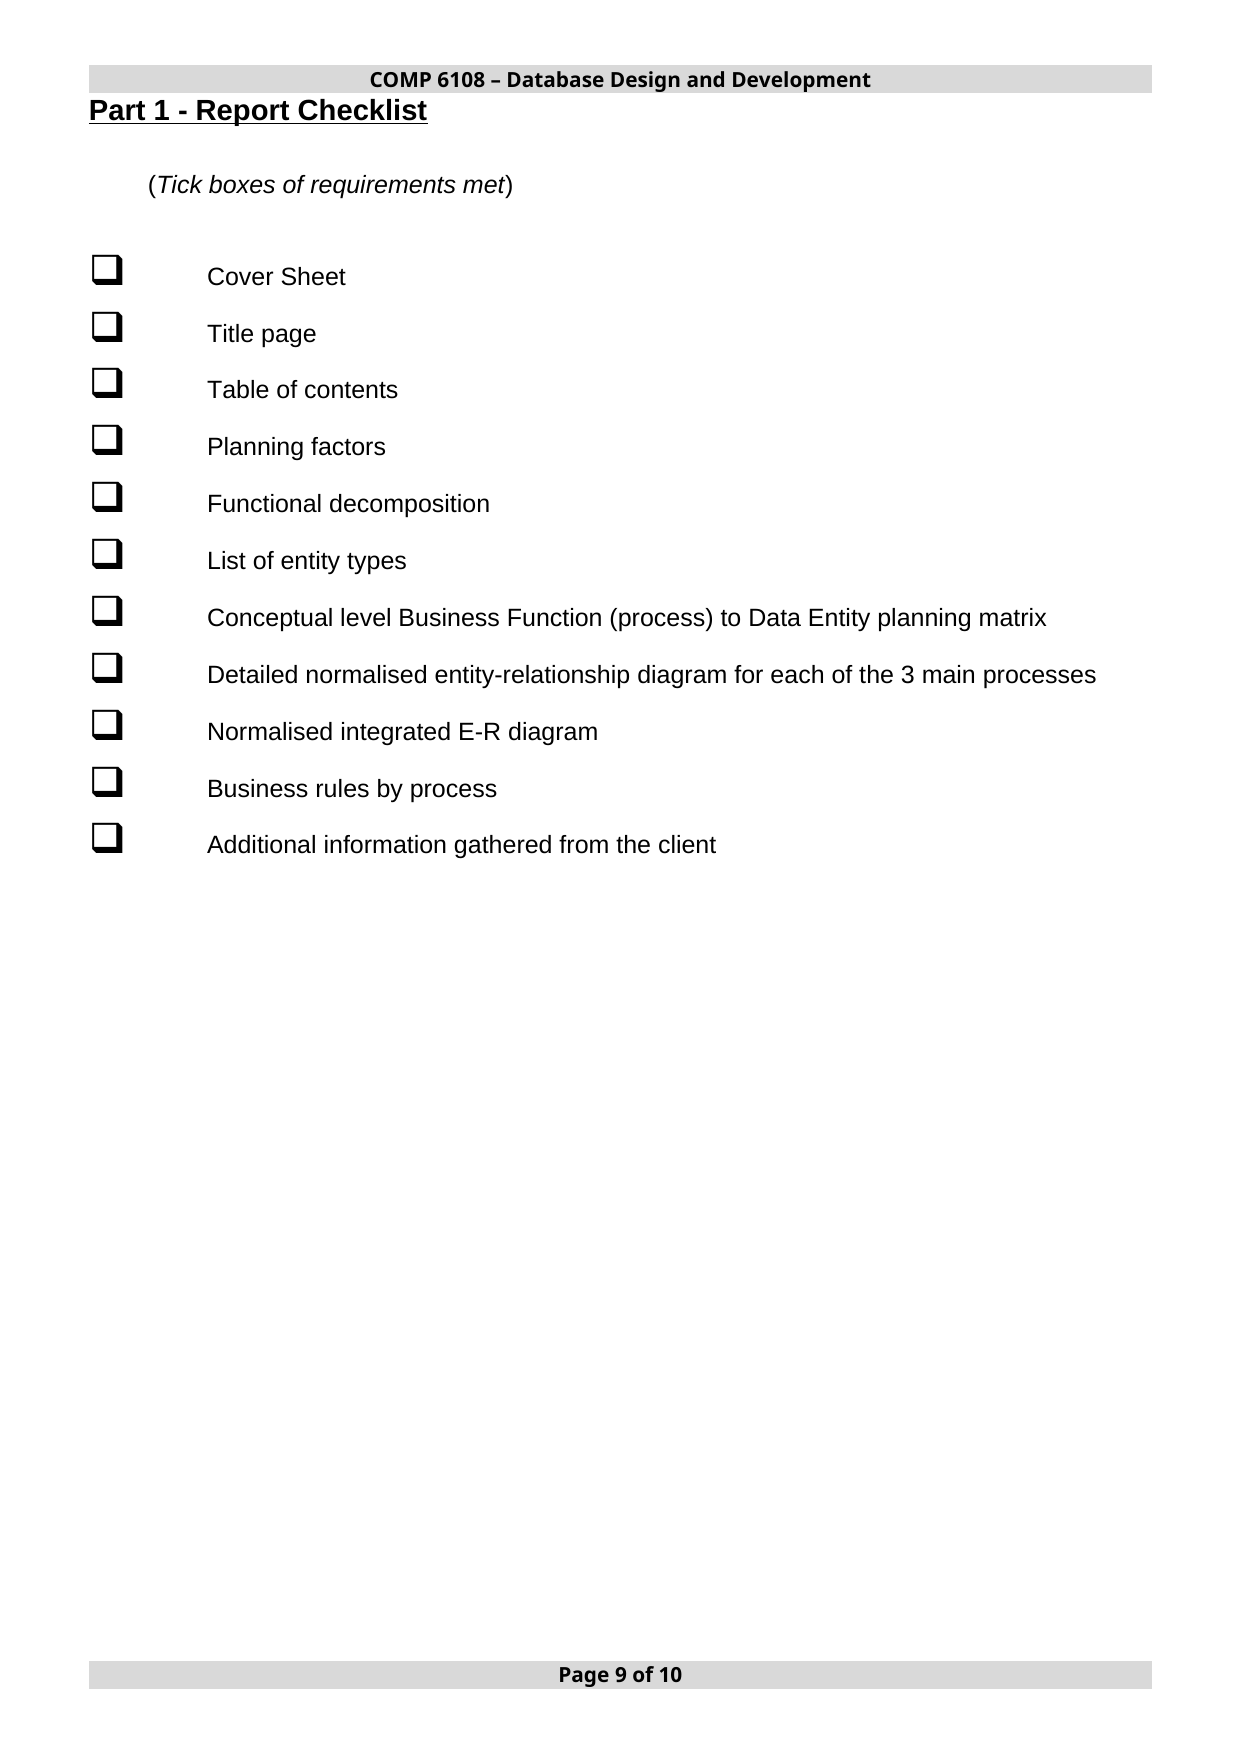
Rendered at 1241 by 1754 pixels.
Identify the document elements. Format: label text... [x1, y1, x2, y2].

list List of entity types [89, 541, 1152, 579]
list Cover Sheet [89, 256, 1152, 294]
list Additional information gathered from the client [89, 825, 1152, 863]
list Title page [89, 313, 1152, 351]
list Planning factors [89, 427, 1152, 465]
list Normalised integrated E-R diagram [89, 711, 1152, 749]
list Table of contents [89, 370, 1152, 408]
list Conceptual level Business Function (process) to Data Entity planning matrix [89, 598, 1152, 636]
list Detailed normalised entity-relationship diagram for each of the 3 main processes [89, 654, 1152, 692]
subtitle Part 1 - Report Checklist [89, 93, 1152, 127]
list Business rules by process [89, 768, 1152, 806]
list Functional decomposition [89, 484, 1152, 522]
text (Tick boxes of requirements met) [148, 170, 1152, 199]
